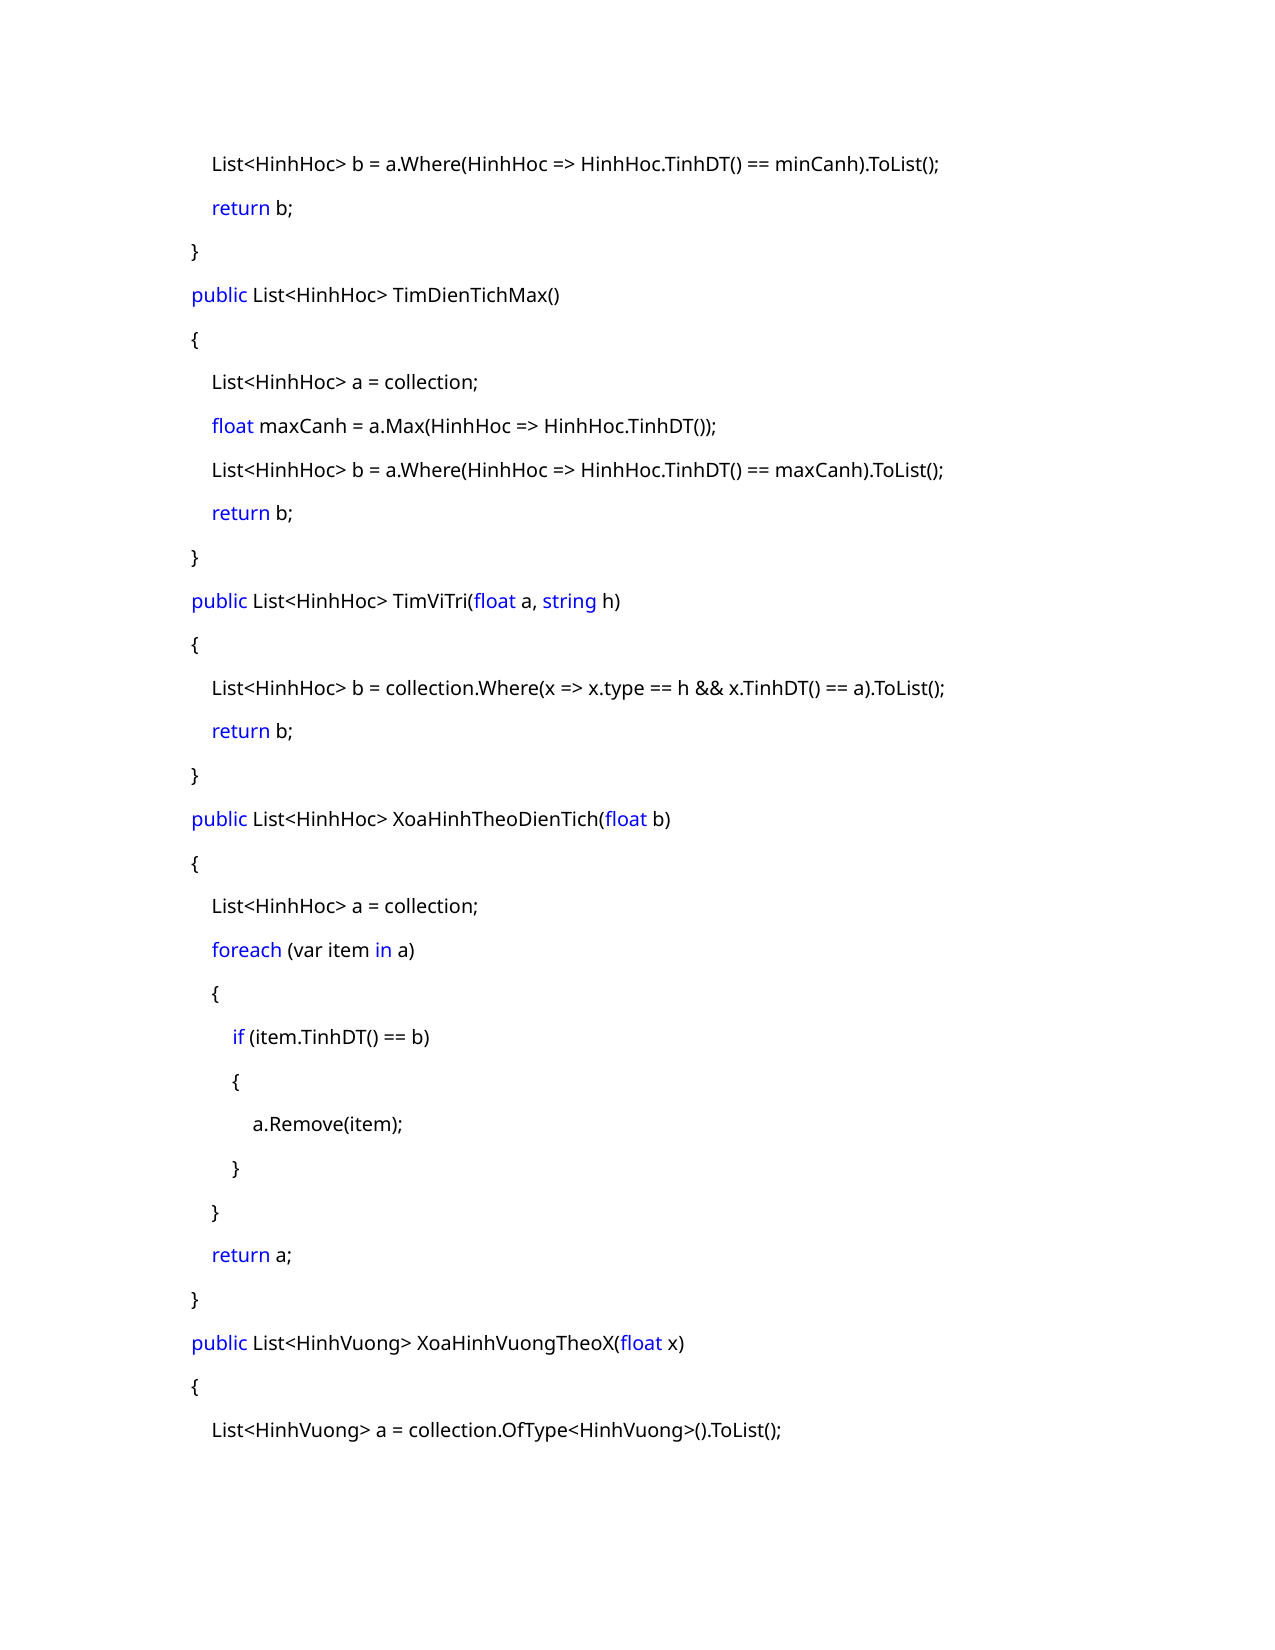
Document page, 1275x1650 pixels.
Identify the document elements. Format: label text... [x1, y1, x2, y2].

text } [150, 1285, 1125, 1312]
text List<HinhHoc> b = a.Where(HinhHoc => HinhHoc.TinhDT() == maxCanh).ToList(); [150, 456, 1125, 482]
text a.Remove(item); [150, 1110, 1125, 1137]
text } [150, 237, 1125, 264]
text public List<HinhHoc> XoaHinhTheoDienTich(float b) [150, 805, 1125, 832]
text List<HinhHoc> b = a.Where(HinhHoc => HinhHoc.TinhDT() == minCanh).ToList(); [150, 150, 1125, 177]
text { [150, 979, 1125, 1006]
text public List<HinhVuong> XoaHinhVuongTheoX(float x) [150, 1328, 1125, 1355]
text public List<HinhHoc> TimViTri(float a, string h) [150, 586, 1125, 613]
text List<HinhVuong> a = collection.OfType<HinhVuong>().ToList(); [150, 1416, 1125, 1443]
text { [150, 1067, 1125, 1093]
text List<HinhHoc> a = collection; [150, 892, 1125, 919]
text float maxCanh = a.Max(HinhHoc => HinhHoc.TinhDT()); [150, 412, 1125, 439]
text { [150, 630, 1125, 657]
text } [150, 543, 1125, 570]
text public List<HinhHoc> TimDienTichMax() [150, 281, 1125, 308]
text { [150, 848, 1125, 875]
text foreach (var item in a) [150, 936, 1125, 963]
text return b; [150, 499, 1125, 526]
text return b; [150, 717, 1125, 744]
text return b; [150, 194, 1125, 221]
text } [150, 1197, 1125, 1224]
text } [150, 1154, 1125, 1181]
text return a; [150, 1241, 1125, 1268]
text { [150, 324, 1125, 352]
text } [150, 761, 1125, 788]
text if (item.TinhDT() == b) [150, 1023, 1125, 1050]
text { [150, 1372, 1125, 1399]
text List<HinhHoc> a = collection; [150, 368, 1125, 395]
text List<HinhHoc> b = collection.Where(x => x.type == h && x.TinhDT() == a).ToList(); [150, 674, 1125, 701]
